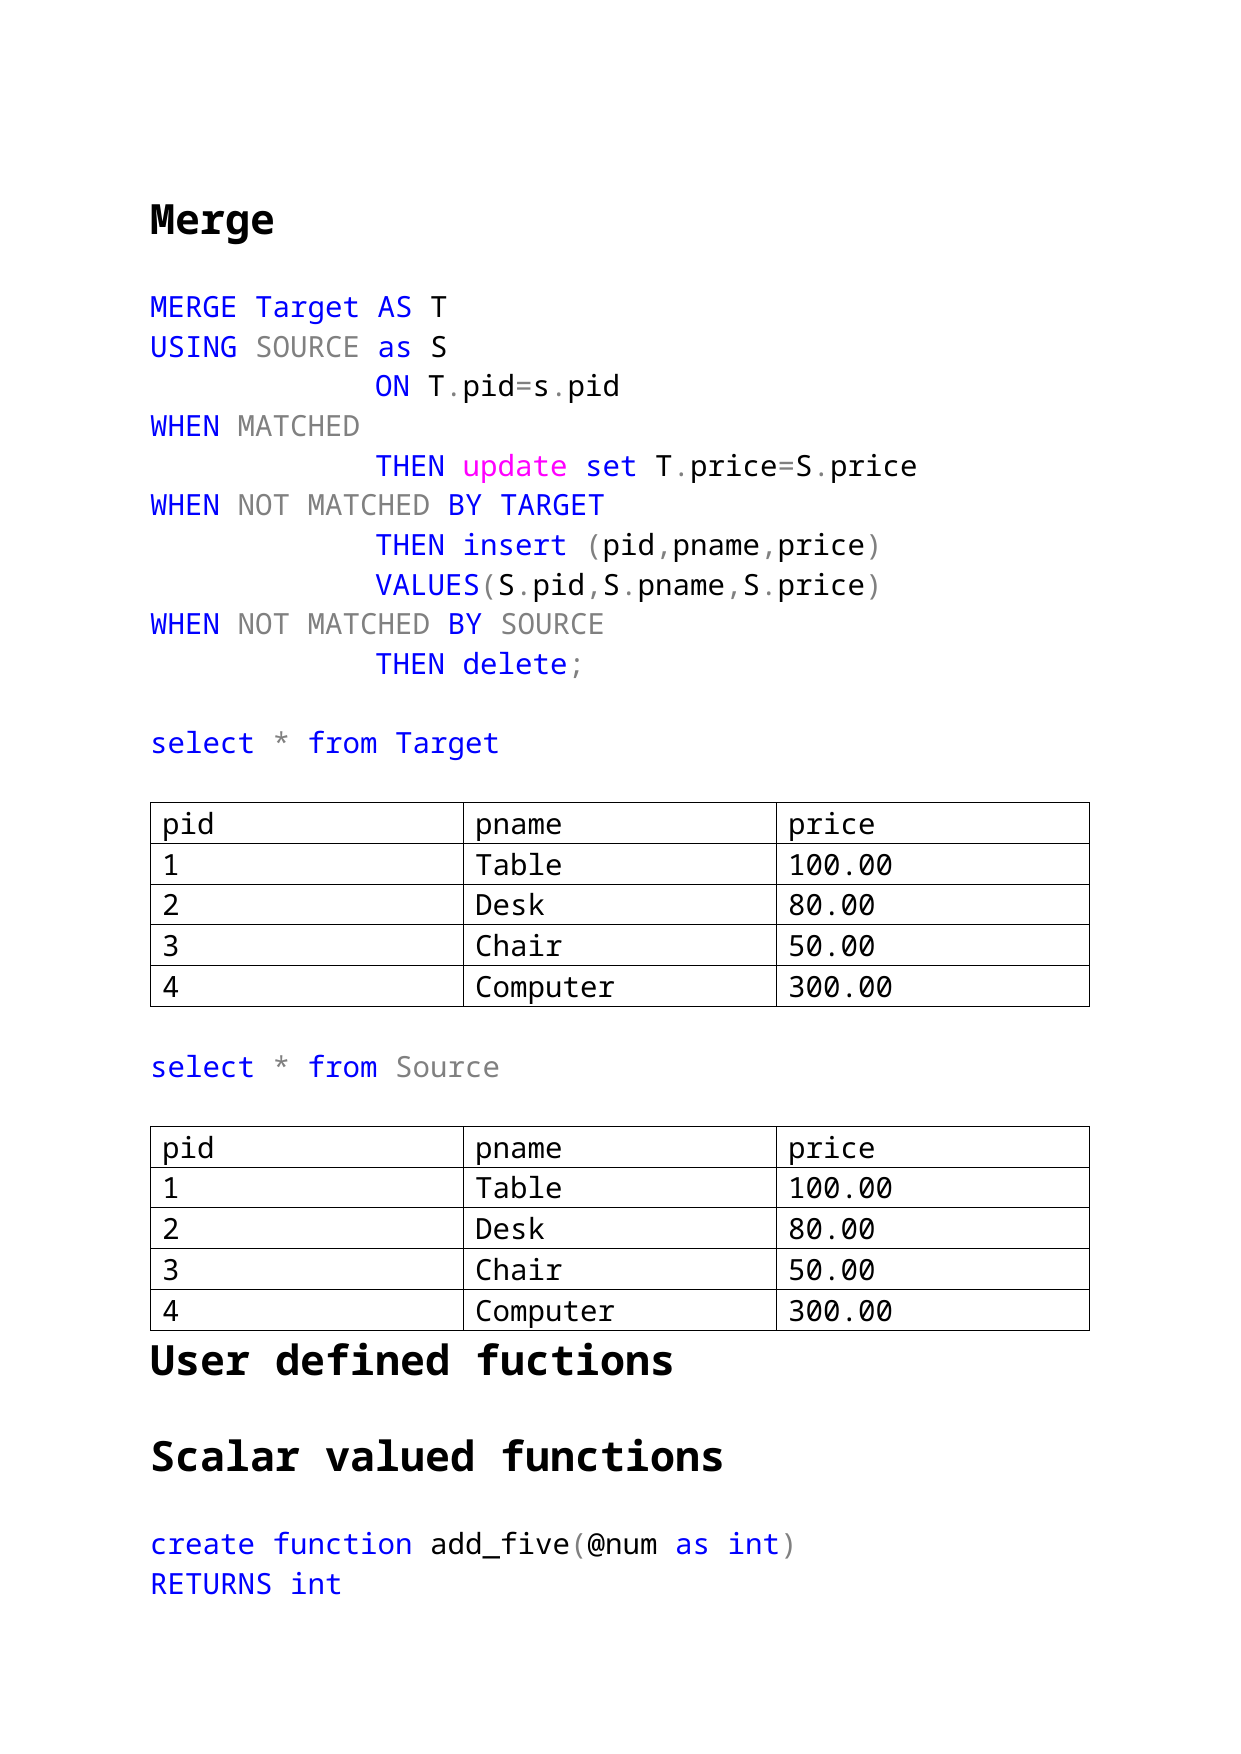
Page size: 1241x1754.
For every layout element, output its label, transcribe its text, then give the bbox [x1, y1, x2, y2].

text User defined fuctions [150, 1331, 1090, 1387]
text VALUES(S.pid,S.pname,S.price) [150, 564, 1090, 604]
text USING SOURCE as S [150, 326, 1090, 366]
table_cell 80.00 [777, 885, 1089, 924]
table_cell Chair [464, 1249, 776, 1289]
text THEN insert (pid,pname,price) [150, 524, 1090, 564]
text RETURNS int [150, 1563, 1090, 1603]
text Merge [150, 190, 1090, 246]
text select * from Source [150, 1046, 1090, 1086]
table_cell 2 [151, 885, 463, 924]
table_header pid [151, 803, 463, 843]
text THEN delete; [150, 643, 1090, 683]
table_cell Table [464, 844, 776, 883]
text WHEN NOT MATCHED BY TARGET [150, 484, 1090, 524]
text WHEN NOT MATCHED BY SOURCE [150, 604, 1090, 643]
table_cell Desk [464, 1208, 776, 1248]
table_header price [777, 1127, 1089, 1167]
table_header pname [464, 1127, 776, 1167]
table_cell 3 [151, 1249, 463, 1289]
table_cell 80.00 [777, 1208, 1089, 1248]
text THEN update set T.price=S.price [150, 445, 1090, 484]
table_cell Computer [464, 966, 776, 1006]
text create function add_five(@num as int) [150, 1523, 1090, 1563]
text select * from Target [150, 723, 1090, 762]
table_cell 50.00 [777, 925, 1089, 965]
table_header pid [151, 1127, 463, 1167]
text WHEN MATCHED [150, 405, 1090, 445]
text ON T.pid=s.pid [150, 366, 1090, 405]
table_header pname [464, 803, 776, 843]
table_cell 1 [151, 1168, 463, 1207]
table_cell Chair [464, 925, 776, 965]
table_cell 50.00 [777, 1249, 1089, 1289]
table_cell Desk [464, 885, 776, 924]
table_cell 4 [151, 1290, 463, 1329]
text MERGE Target AS T [150, 286, 1090, 326]
table_cell 300.00 [777, 966, 1089, 1006]
table_header price [777, 803, 1089, 843]
table_cell 3 [151, 925, 463, 965]
table_cell Computer [464, 1290, 776, 1329]
table_cell 100.00 [777, 1168, 1089, 1207]
table_cell 100.00 [777, 844, 1089, 883]
table_cell 4 [151, 966, 463, 1006]
table_cell 300.00 [777, 1290, 1089, 1329]
table_cell 2 [151, 1208, 463, 1248]
table_cell 1 [151, 844, 463, 883]
text Scalar valued functions [150, 1427, 1090, 1484]
table_cell Table [464, 1168, 776, 1207]
